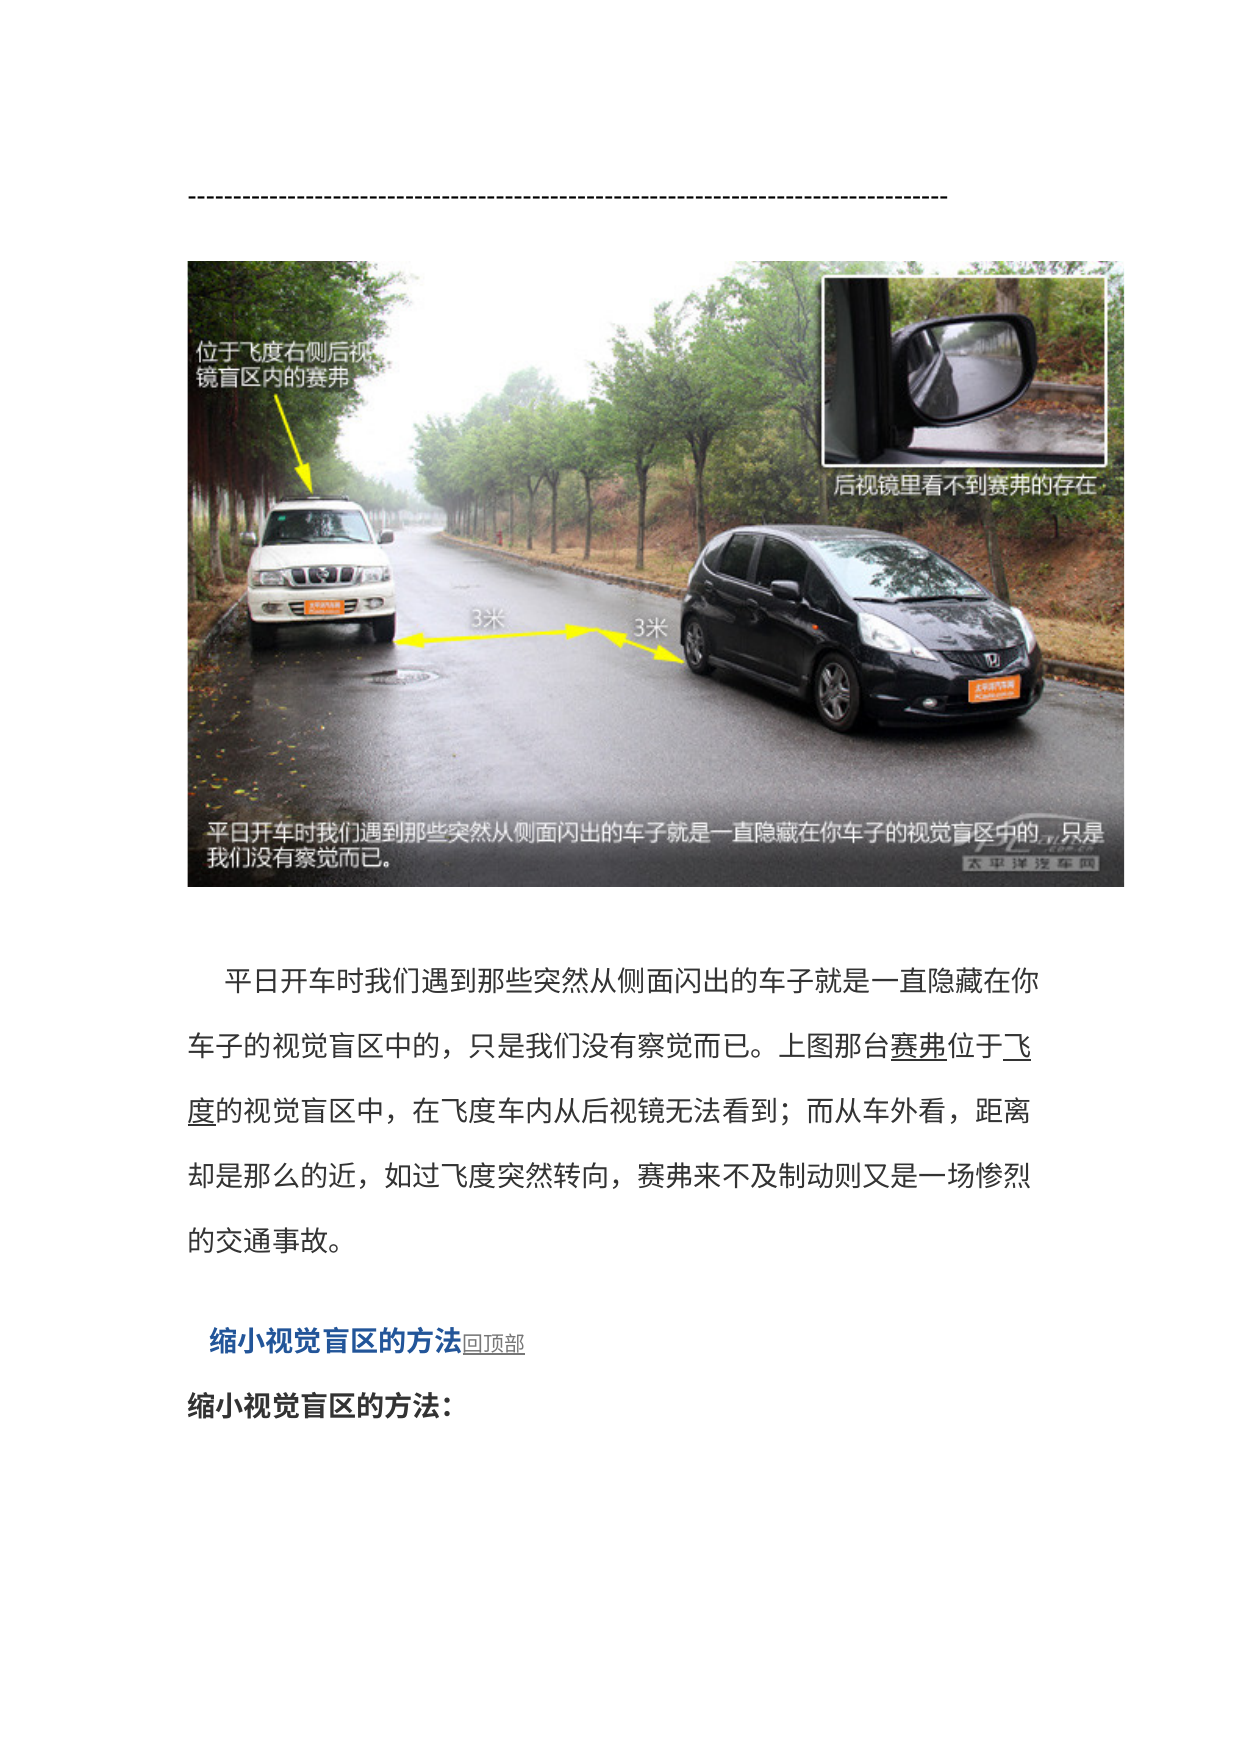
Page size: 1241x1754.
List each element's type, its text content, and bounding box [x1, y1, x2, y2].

text 3缩小视觉盲区的方法回顶部 [187, 1307, 1053, 1372]
text ------------------------------------------------------------------------------------ [187, 162, 1053, 227]
text 缩小视觉盲区的方法： [187, 1372, 1053, 1437]
text 平日开车时我们遇到那些突然从侧面闪出的车子就是一直隐藏在你车子的视觉盲区中的，只是我们没有察觉而已。上图那台赛弗位于飞度的视觉盲区中，在飞度车内从后视镜无法看到；而从车外看，距离却是那么的近，如过飞度突然转向，赛弗来不及制动则又是一场惨烈的交通事故。 [187, 947, 1053, 1272]
picture [187, 261, 1125, 887]
